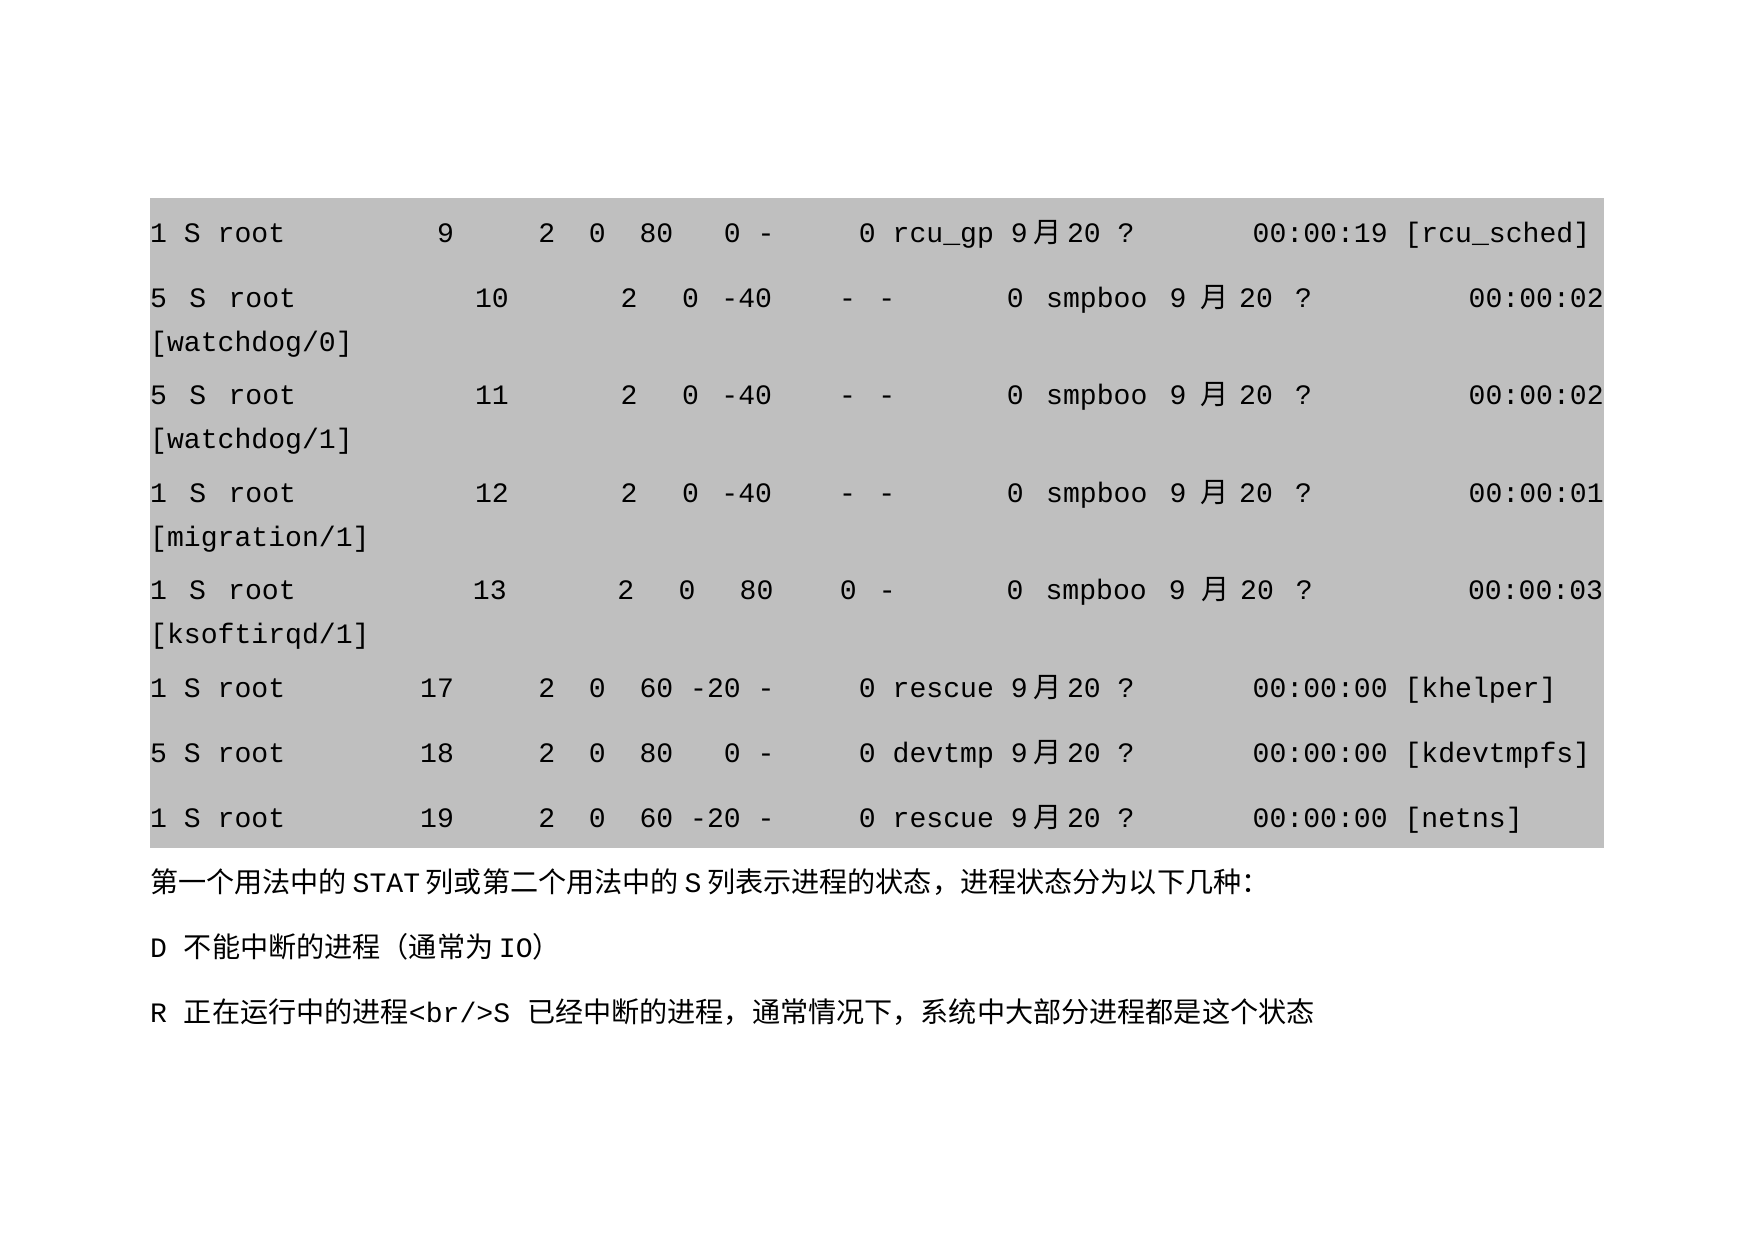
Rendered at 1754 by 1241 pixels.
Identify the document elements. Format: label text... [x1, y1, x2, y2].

text 5 S root 18 2 0 80 0 - 0 devtmp 9月20 ? 00:00:00 [kdevtmpfs] [150, 718, 1604, 783]
text 第一个用法中的STAT列或第二个用法中的S列表示进程的状态，进程状态分为以下几种： [150, 848, 1604, 913]
text 5 S root 10 2 0 -40 - - 0 smpboo 9月20 ? 00:00:02 [watchdog/0] [150, 263, 1604, 360]
text 1 S root 13 2 0 80 0 - 0 smpboo 9月20 ? 00:00:03 [ksoftirqd/1] [150, 555, 1604, 653]
text D 不能中断的进程（通常为IO） [150, 913, 1604, 978]
text 1 S root 17 2 0 60 -20 - 0 rescue 9月20 ? 00:00:00 [khelper] [150, 653, 1604, 718]
text 1 S root 19 2 0 60 -20 - 0 rescue 9月20 ? 00:00:00 [netns] [150, 783, 1604, 848]
text 1 S root 12 2 0 -40 - - 0 smpboo 9月20 ? 00:00:01 [migration/1] [150, 458, 1604, 555]
text 5 S root 11 2 0 -40 - - 0 smpboo 9月20 ? 00:00:02 [watchdog/1] [150, 360, 1604, 458]
text R 正在运行中的进程<br/>S 已经中断的进程，通常情况下，系统中大部分进程都是这个状态 [150, 978, 1604, 1043]
text 1 S root 9 2 0 80 0 - 0 rcu_gp 9月20 ? 00:00:19 [rcu_sched] [150, 198, 1604, 263]
